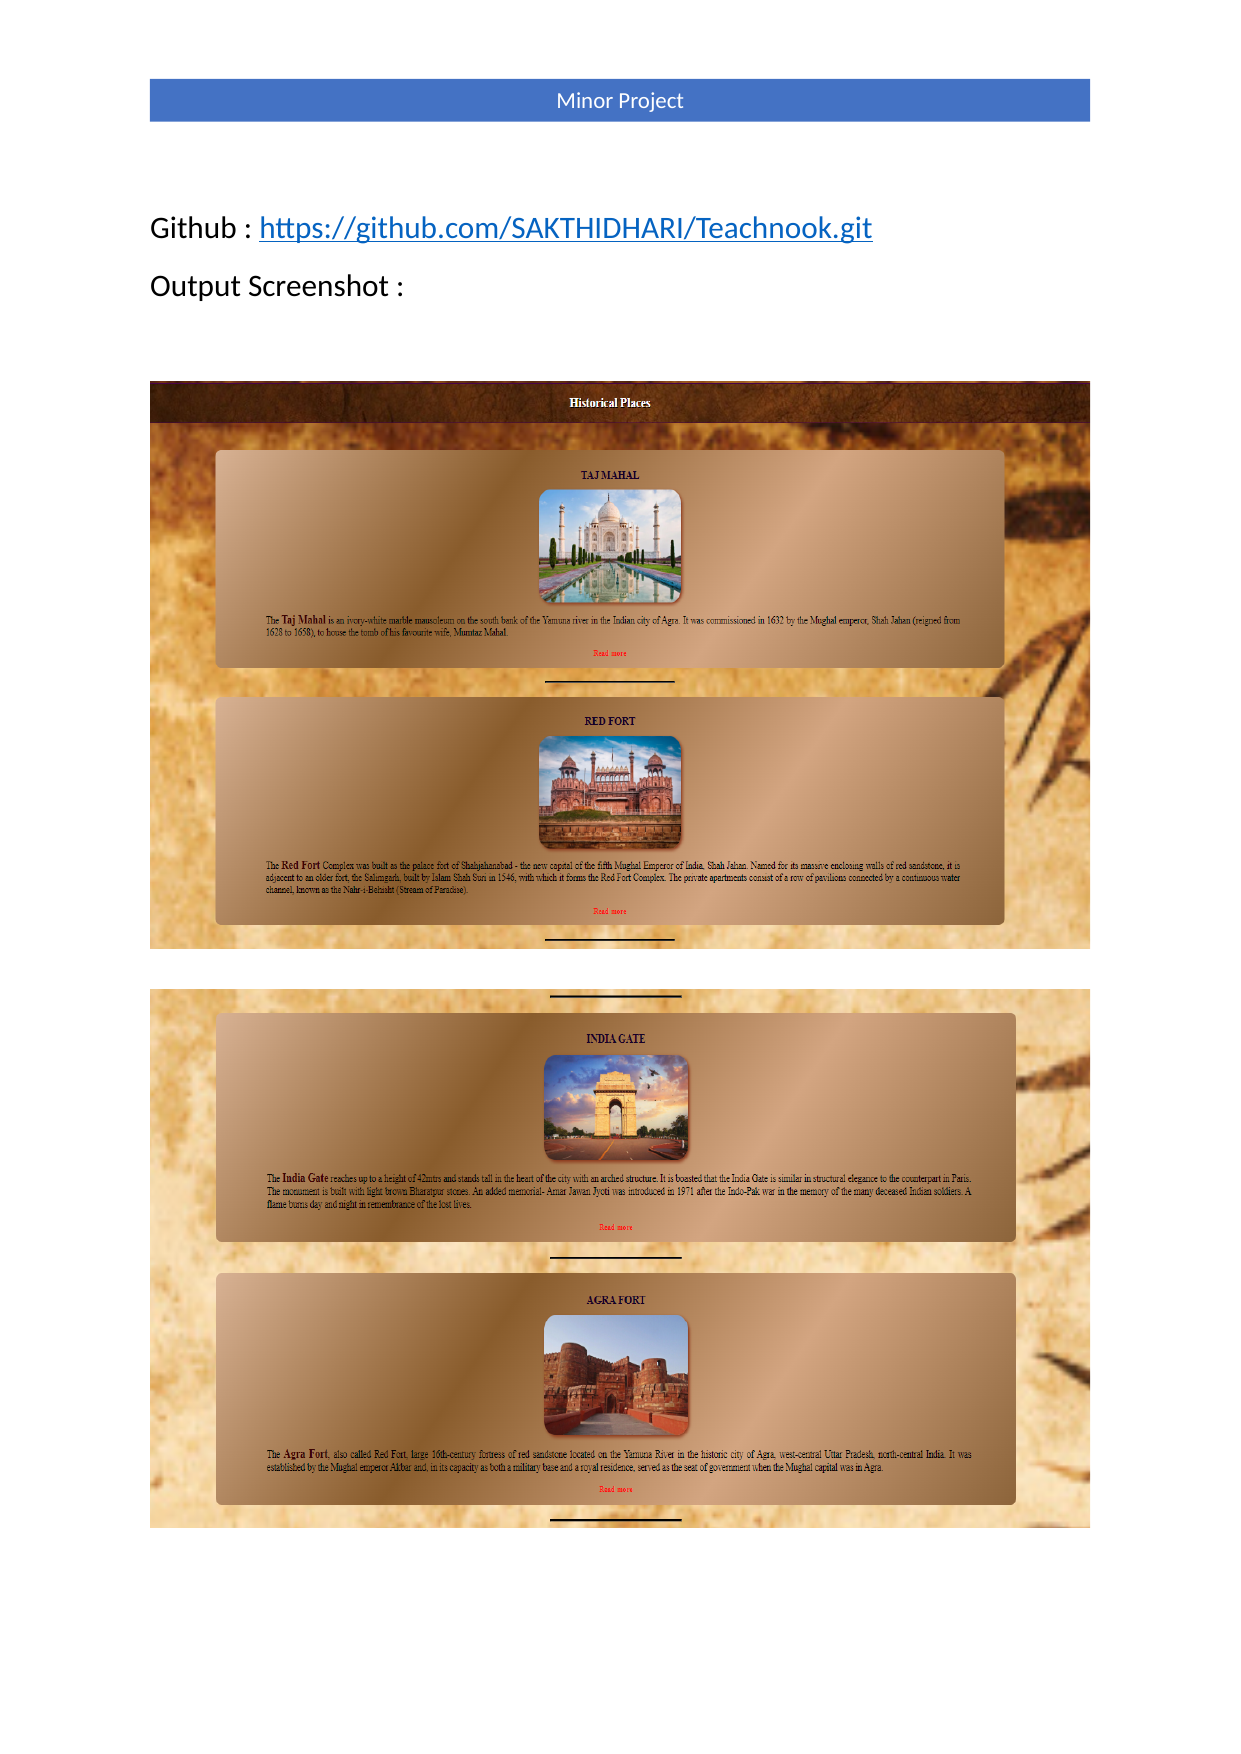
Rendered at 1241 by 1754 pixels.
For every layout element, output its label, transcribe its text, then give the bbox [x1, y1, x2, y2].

text Github : https://github.com/SAKTHIDHARI/Teachnook.git [150, 208, 1090, 246]
picture [150, 381, 1091, 949]
picture [150, 989, 1091, 1528]
text Output Screenshot : [150, 266, 1090, 304]
